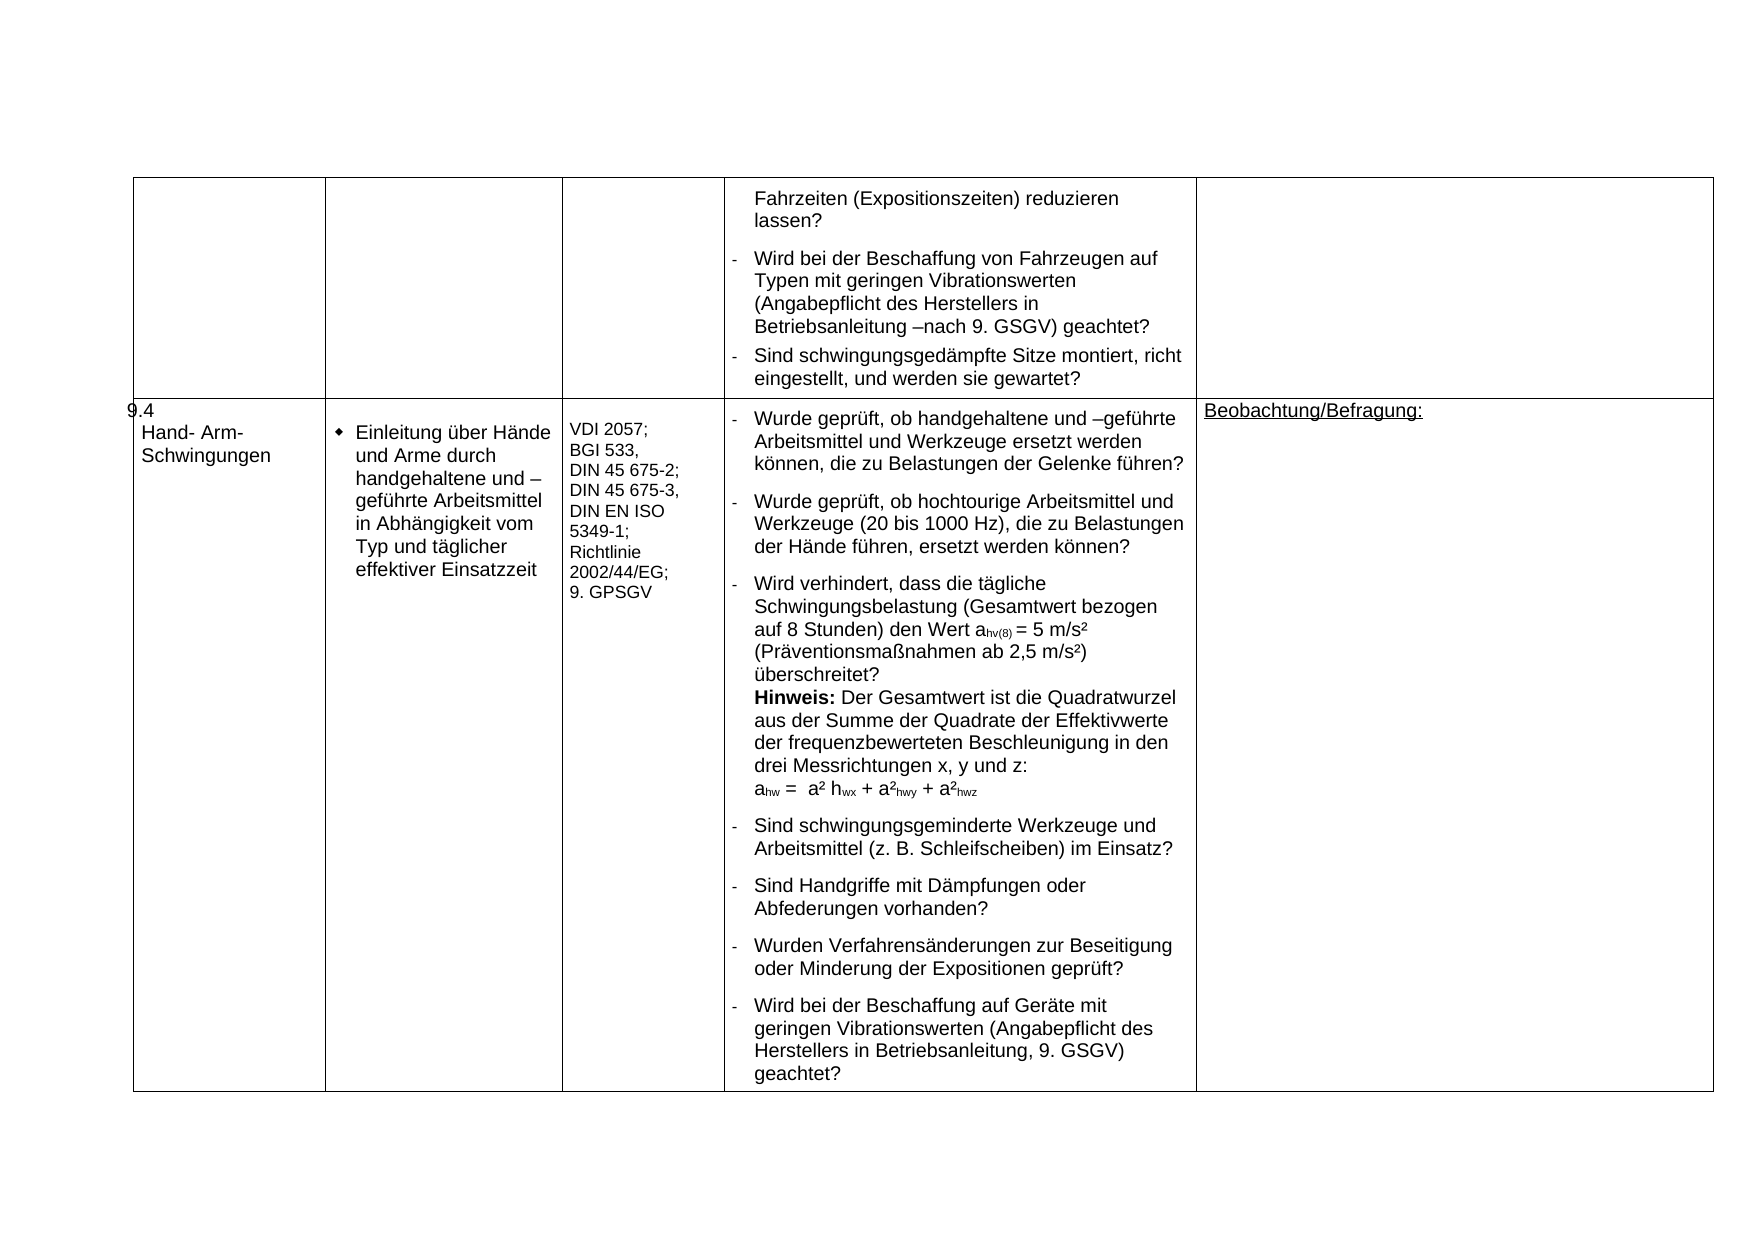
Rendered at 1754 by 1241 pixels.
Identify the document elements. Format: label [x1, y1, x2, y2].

table_cell [725, 399, 1196, 1091]
table_cell [1197, 178, 1713, 397]
table_cell [134, 399, 325, 1091]
table_cell [563, 399, 724, 1091]
table_cell [1197, 399, 1713, 1091]
table_cell [563, 178, 724, 397]
table_cell [134, 178, 325, 397]
table_cell [725, 178, 1196, 397]
table_cell [326, 399, 562, 1091]
table_cell [326, 178, 562, 397]
